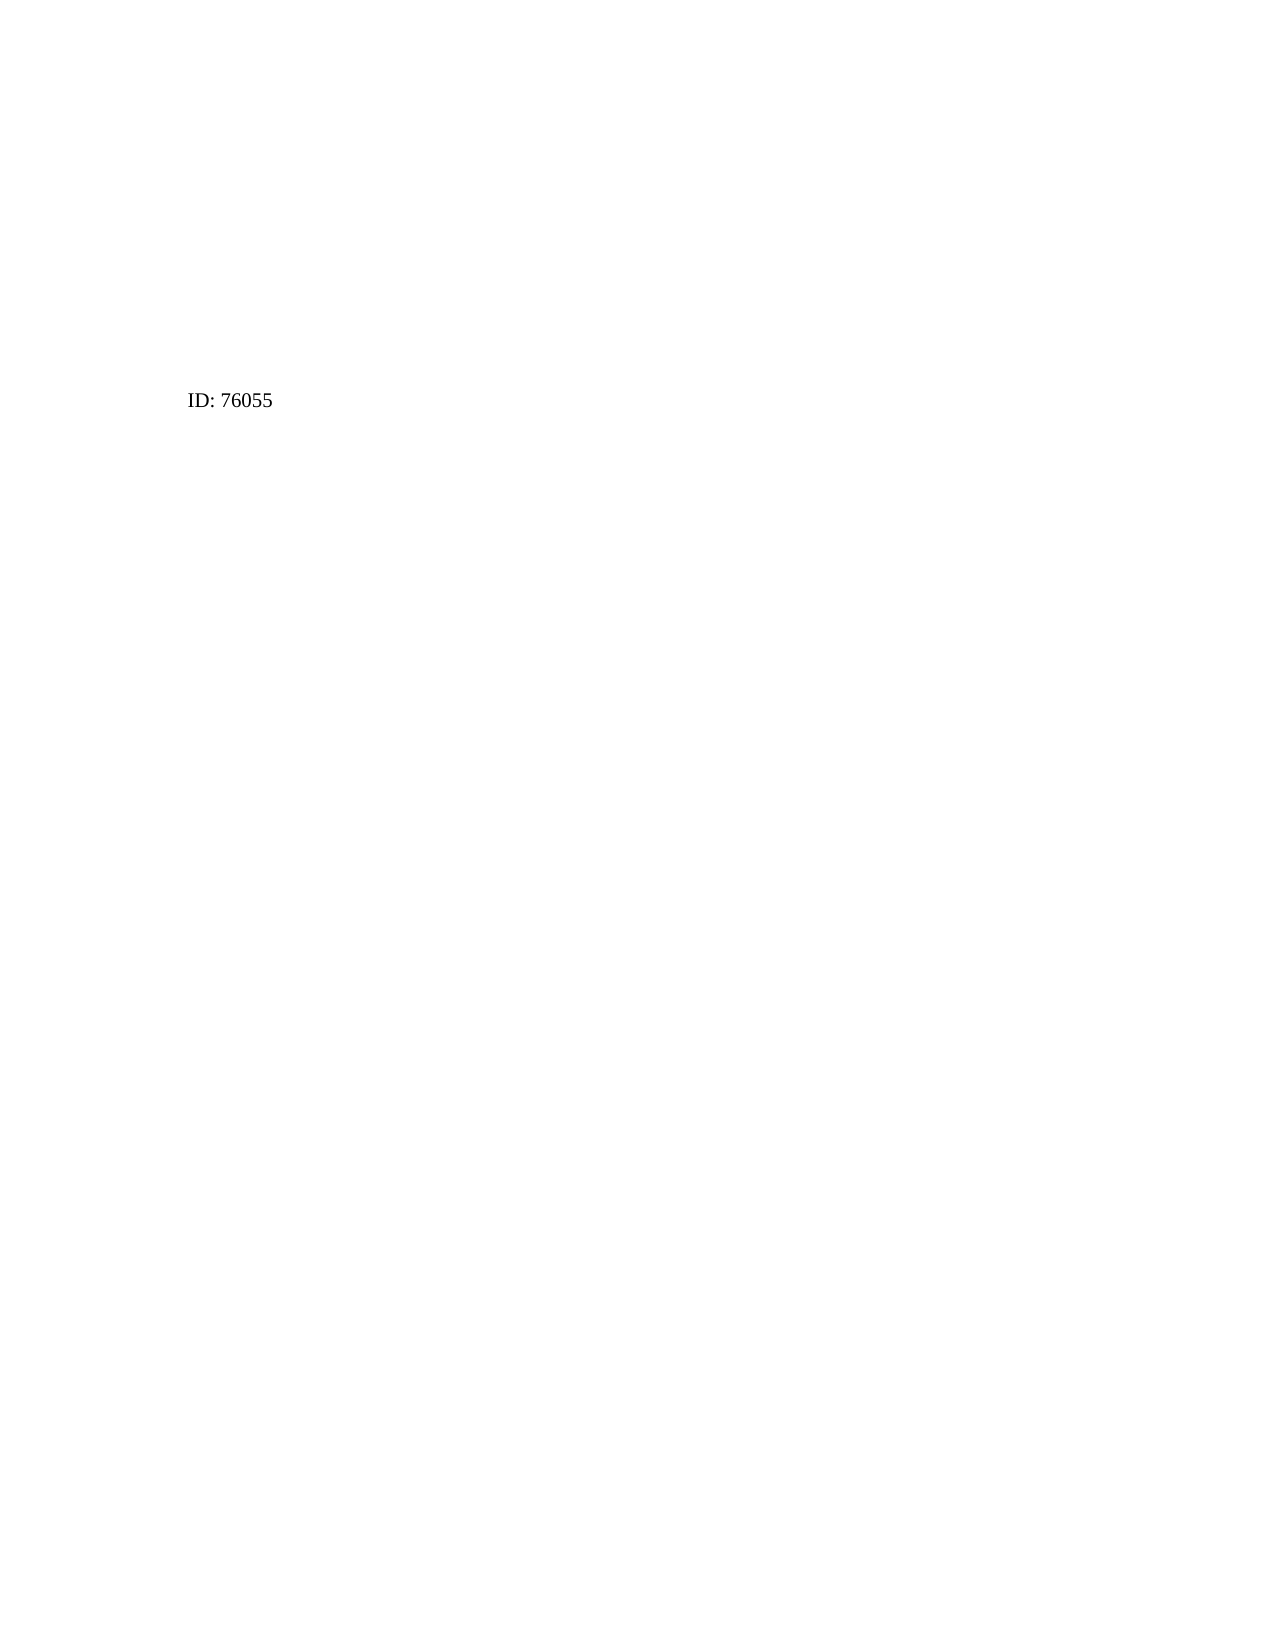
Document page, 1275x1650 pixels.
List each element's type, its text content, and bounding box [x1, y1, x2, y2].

text ID: 76055 [187, 388, 1087, 412]
